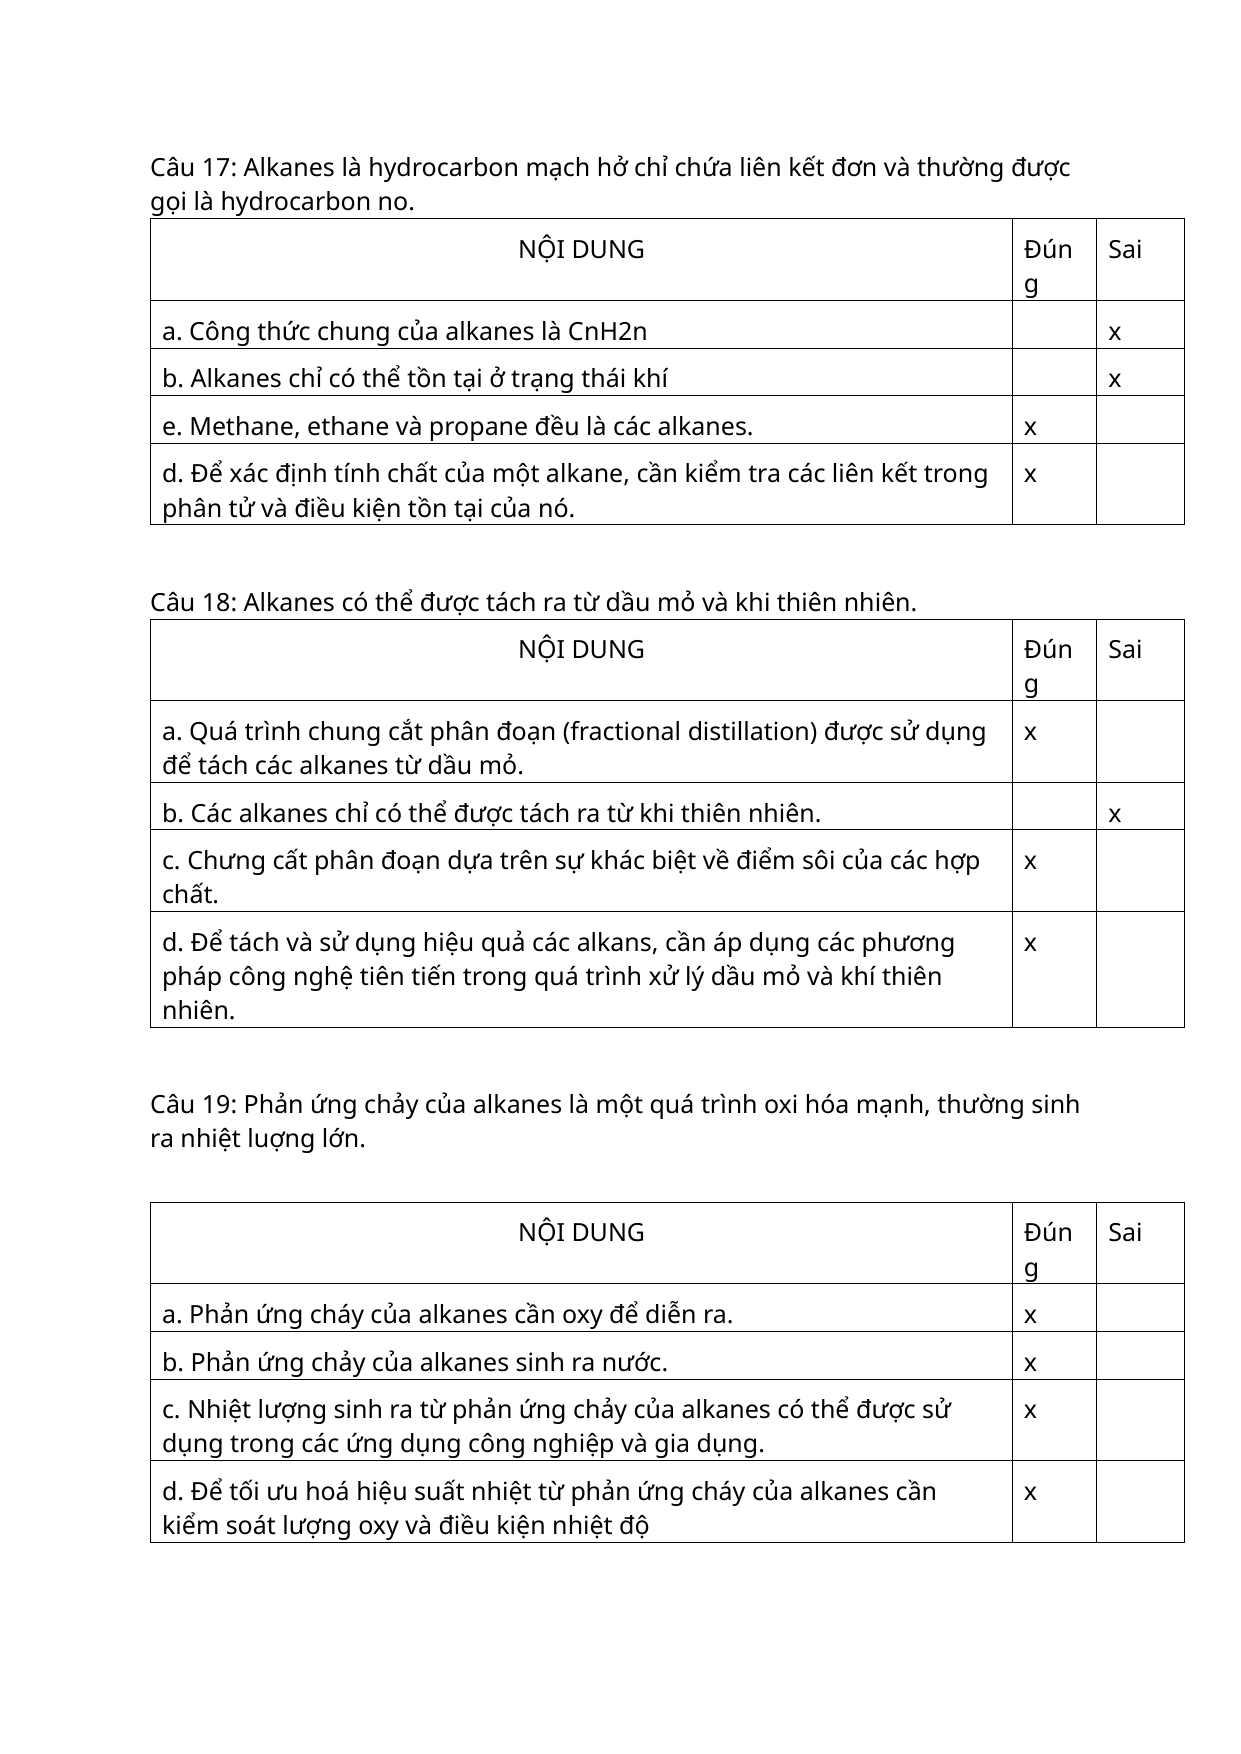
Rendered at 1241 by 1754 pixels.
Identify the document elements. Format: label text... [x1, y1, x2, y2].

table_cell [1097, 1332, 1184, 1378]
table_cell x [1013, 444, 1096, 524]
table_cell b. Các alkanes chỉ có thể được tách ra từ khi thiên nhiên. [151, 783, 1012, 829]
table_header Sai [1097, 620, 1184, 700]
table_cell a. Công thức chung của alkanes là CnH2n [151, 301, 1012, 347]
table_cell a. Quá trình chung cắt phân đoạn (fractional distillation) được sử dụng để tách các alkanes từ dầu mỏ. [151, 701, 1012, 782]
table_cell [1097, 830, 1184, 911]
table_cell [1097, 444, 1184, 524]
text Câu 17: Alkanes là hydrocarbon mạch hở chỉ chứa liên kết đơn và thường được gọi là hydrocarbon no. [150, 150, 1090, 218]
table_header Đúng [1013, 1203, 1096, 1283]
table_cell [1097, 1284, 1184, 1331]
table_header Đúng [1013, 219, 1096, 300]
table_cell x [1097, 349, 1184, 395]
table_cell [1097, 1380, 1184, 1460]
table_cell c. Nhiệt lượng sinh ra từ phản ứng chảy của alkanes có thể được sử dụng trong các ứng dụng công nghiệp và gia dụng. [151, 1380, 1012, 1460]
table_cell a. Phản ứng cháy của alkanes cần oxy để diễn ra. [151, 1284, 1012, 1331]
table_cell x [1013, 1380, 1096, 1460]
table_header Đúng [1013, 620, 1096, 700]
table_cell x [1013, 912, 1096, 1027]
table_header NỘI DUNG [151, 1203, 1012, 1283]
table_cell e. Methane, ethane và propane đều là các alkanes. [151, 396, 1012, 443]
table_cell b. Phản ứng chảy của alkanes sinh ra nước. [151, 1332, 1012, 1378]
table_cell [1097, 396, 1184, 443]
table_cell x [1013, 701, 1096, 782]
table_cell [1097, 912, 1184, 1027]
table_cell x [1013, 1461, 1096, 1542]
table_cell x [1097, 301, 1184, 347]
table_cell x [1097, 783, 1184, 829]
table_header Sai [1097, 219, 1184, 300]
table_header NỘI DUNG [151, 620, 1012, 700]
table_cell x [1013, 396, 1096, 443]
table_cell [1097, 1461, 1184, 1542]
text Câu 19: Phản ứng chảy của alkanes là một quá trình oxi hóa mạnh, thường sinh ra nhiệt luợng lớn. [150, 1087, 1090, 1155]
table_cell x [1013, 1284, 1096, 1331]
table_cell [1013, 349, 1096, 395]
table_cell d. Để tách và sử dụng hiệu quả các alkans, cần áp dụng các phương pháp công nghệ tiên tiến trong quá trình xử lý dầu mỏ và khí thiên nhiên. [151, 912, 1012, 1027]
table_cell c. Chưng cất phân đoạn dựa trên sự khác biệt về điểm sôi của các hợp chất. [151, 830, 1012, 911]
table_cell [1013, 783, 1096, 829]
text Câu 18: Alkanes có thể được tách ra từ dầu mỏ và khi thiên nhiên. [150, 584, 1090, 618]
table_cell d. Để xác định tính chất của một alkane, cần kiểm tra các liên kết trong phân tử và điều kiện tồn tại của nó. [151, 444, 1012, 524]
table_cell x [1013, 1332, 1096, 1378]
table_cell d. Để tối ưu hoá hiệu suất nhiệt từ phản ứng cháy của alkanes cần kiểm soát lượng oxy và điều kiện nhiệt độ [151, 1461, 1012, 1542]
table_cell [1013, 301, 1096, 347]
table_cell x [1013, 830, 1096, 911]
table_cell b. Alkanes chỉ có thể tồn tại ở trạng thái khí [151, 349, 1012, 395]
table_cell [1097, 701, 1184, 782]
table_header NỘI DUNG [151, 219, 1012, 300]
table_header Sai [1097, 1203, 1184, 1283]
